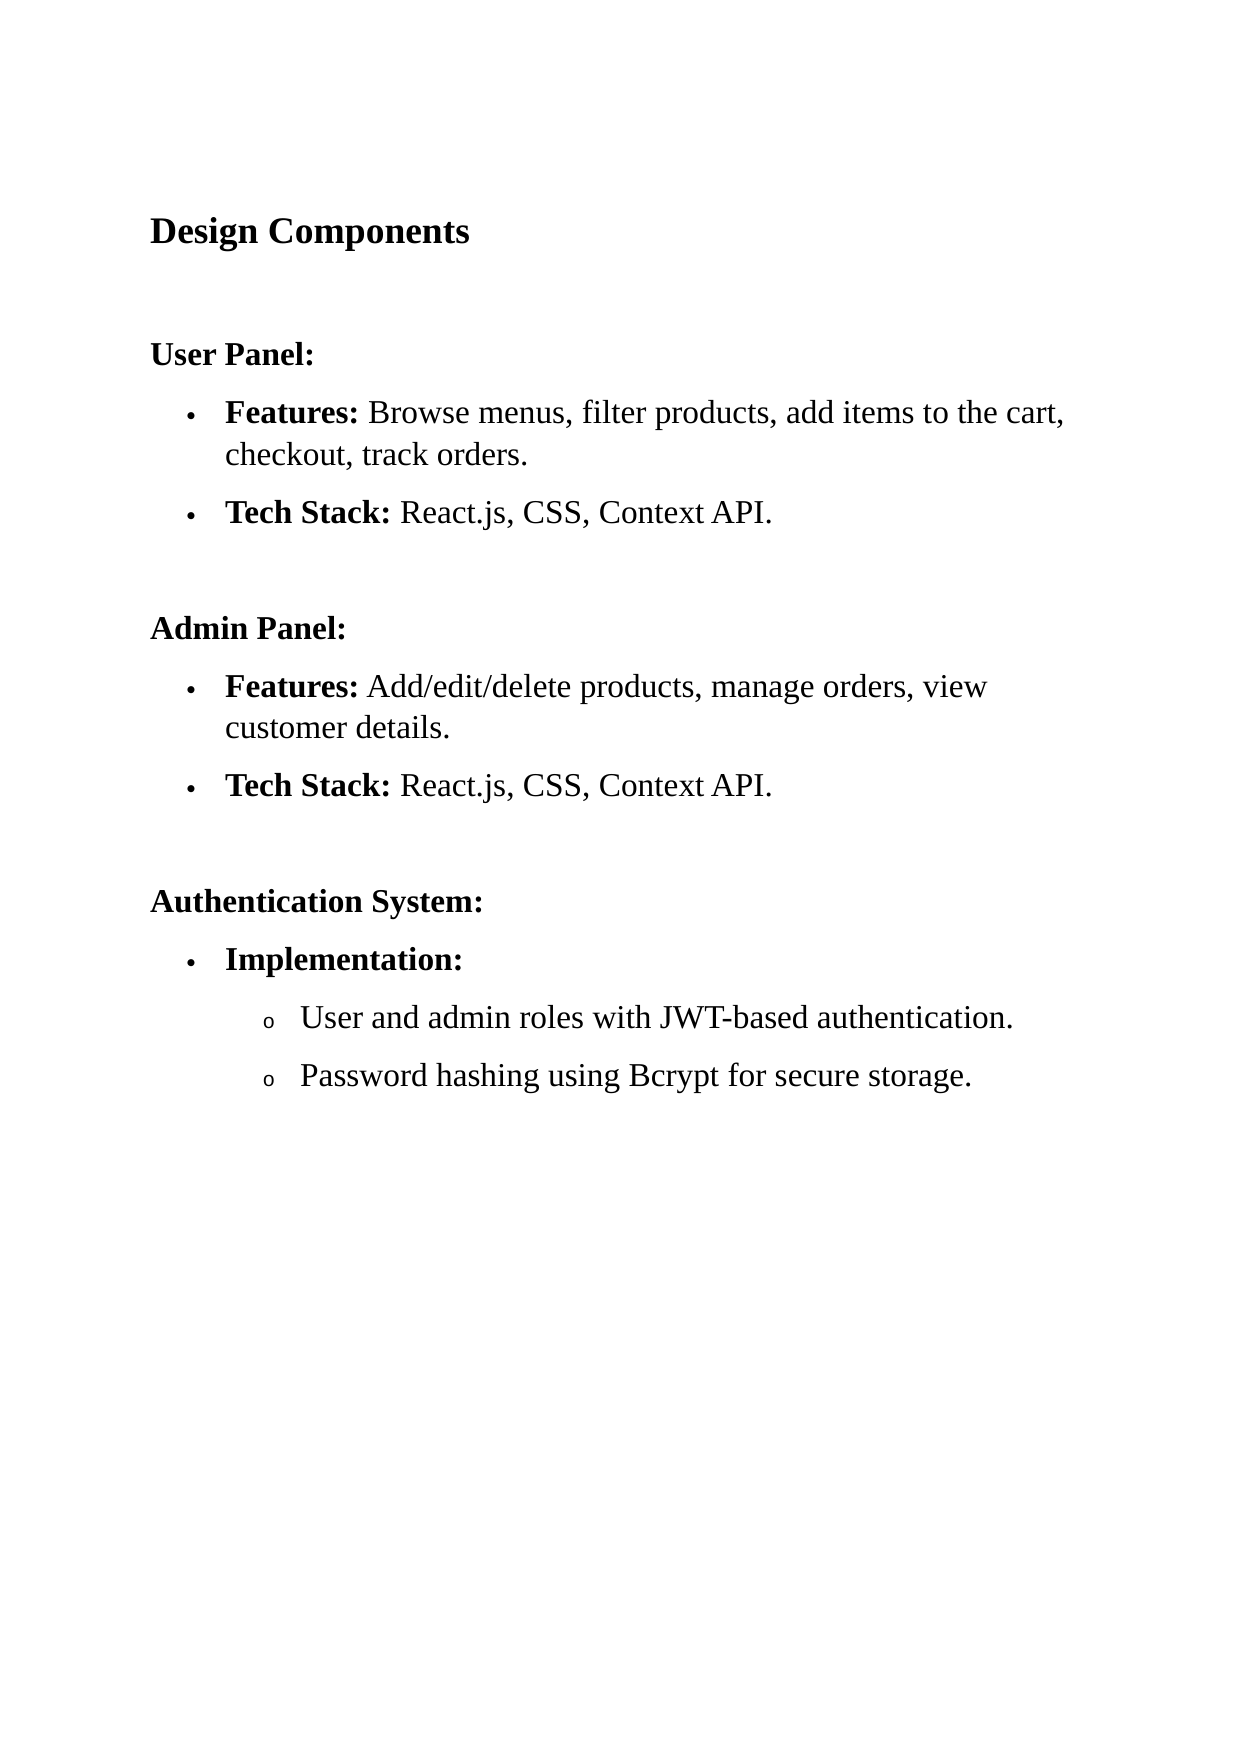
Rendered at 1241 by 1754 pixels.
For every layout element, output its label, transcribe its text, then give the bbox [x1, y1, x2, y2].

list User and admin roles with JWT-based authentication. [262, 997, 1090, 1036]
text Admin Panel: [150, 608, 1090, 646]
list Tech Stack: React.js, CSS, Context API. [187, 765, 1090, 804]
list Features: Add/edit/delete products, manage orders, view customer details. [187, 666, 1090, 746]
list Tech Stack: React.js, CSS, Context API. [187, 492, 1090, 530]
list Features: Browse menus, filter products, add items to the cart, checkout, track orders. [187, 392, 1090, 472]
text User Panel: [150, 334, 1090, 373]
text Design Components [150, 208, 1090, 251]
list Password hashing using Bcrypt for secure storage. [262, 1055, 1090, 1094]
text Authentication System: [150, 881, 1090, 920]
list Implementation: [187, 939, 1090, 978]
